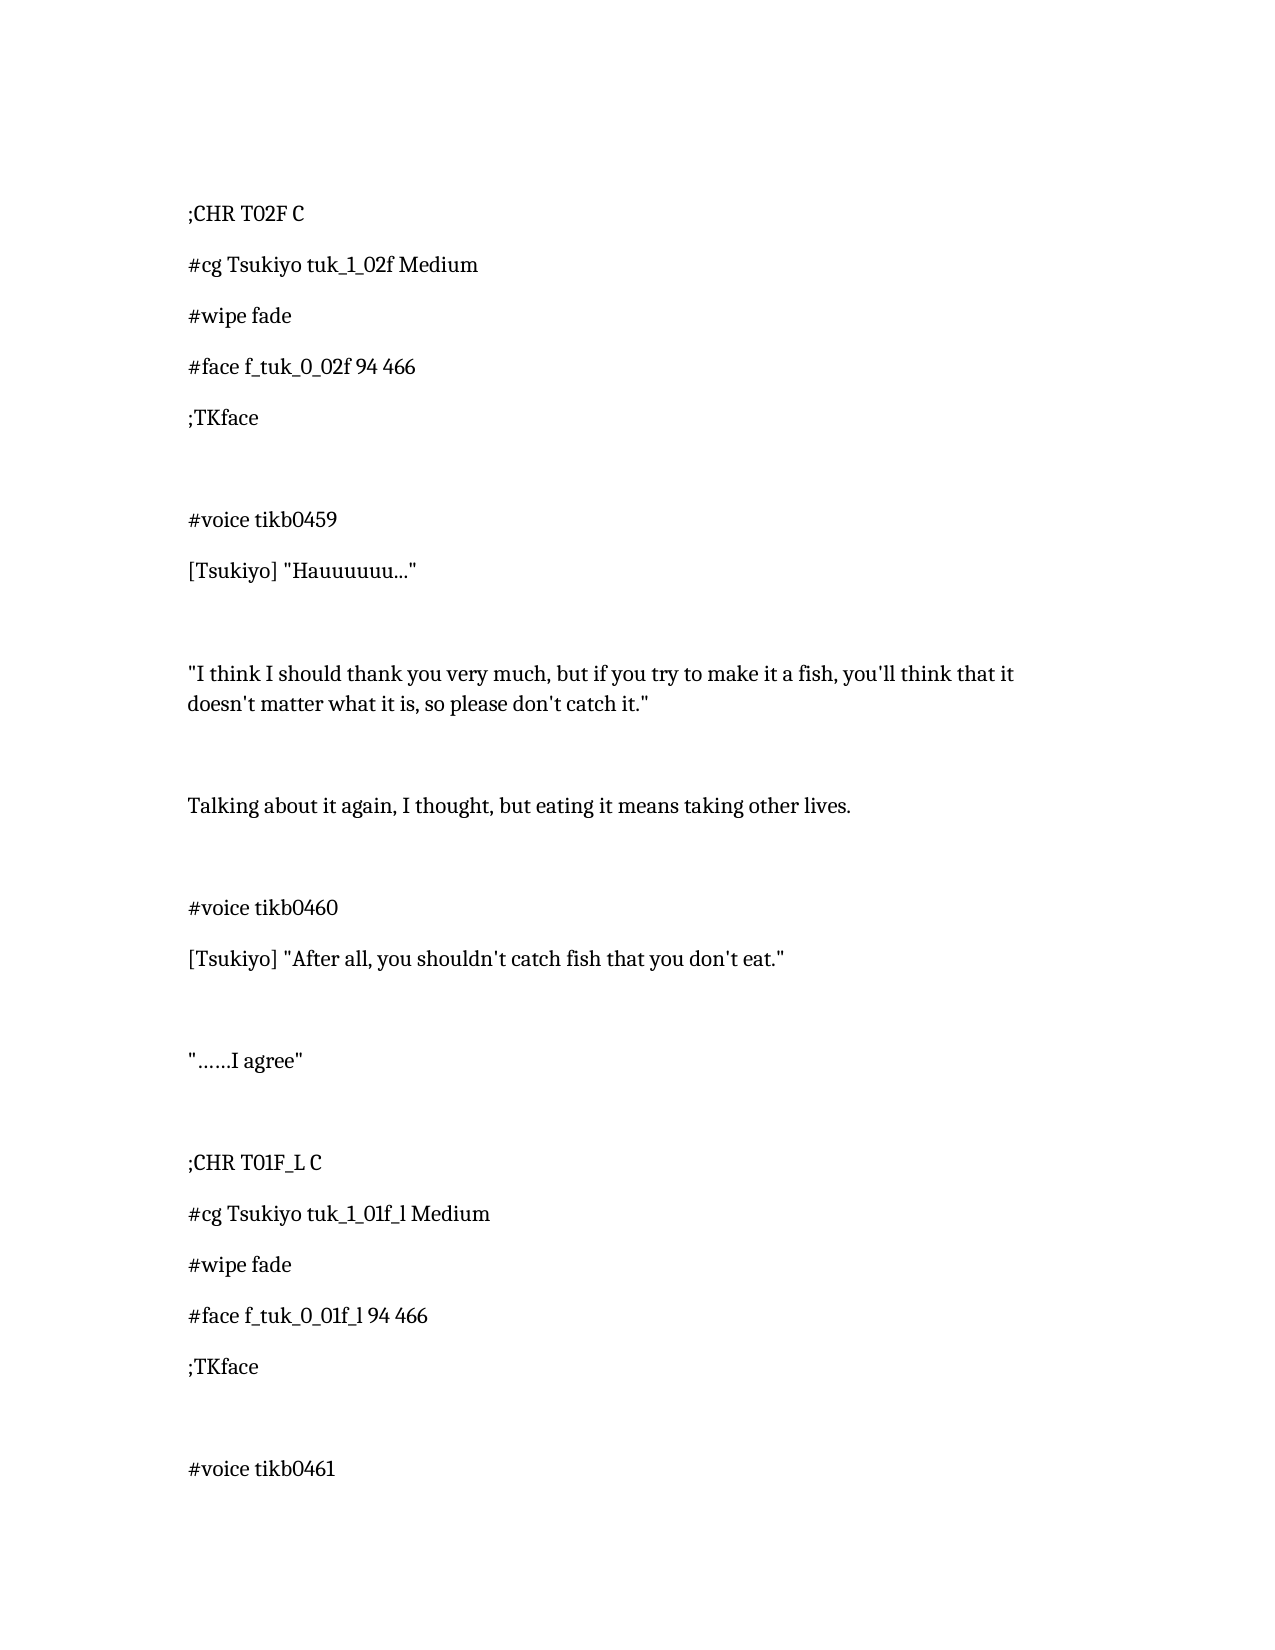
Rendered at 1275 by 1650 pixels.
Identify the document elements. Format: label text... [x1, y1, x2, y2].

text ;TKface [187, 405, 1087, 432]
text [Tsukiyo] "Hauuuuuu..." [187, 558, 1087, 585]
text #face f_tuk_0_01f_l 94 466 [187, 1303, 1087, 1329]
text [Tsukiyo] "After all, you shouldn't catch fish that you don't eat." [187, 946, 1087, 972]
text ;CHR T02F C [187, 201, 1087, 227]
text #face f_tuk_0_02f 94 466 [187, 354, 1087, 381]
text #wipe fade [187, 1252, 1087, 1278]
text #wipe fade [187, 303, 1087, 329]
text Talking about it again, I thought, but eating it means taking other lives. [187, 793, 1087, 819]
text #voice tikb0461 [187, 1456, 1087, 1483]
text "……I agree" [187, 1048, 1087, 1074]
text ;TKface [187, 1354, 1087, 1381]
text #voice tikb0459 [187, 507, 1087, 534]
text "I think I should thank you very much, but if you try to make it a fish, you'll think that it doesn't matter what it is, so please don't catch it." [187, 660, 1087, 717]
text #cg Tsukiyo tuk_1_02f Medium [187, 252, 1087, 278]
text #cg Tsukiyo tuk_1_01f_l Medium [187, 1201, 1087, 1227]
text #voice tikb0460 [187, 895, 1087, 921]
text ;CHR T01F_L C [187, 1150, 1087, 1176]
